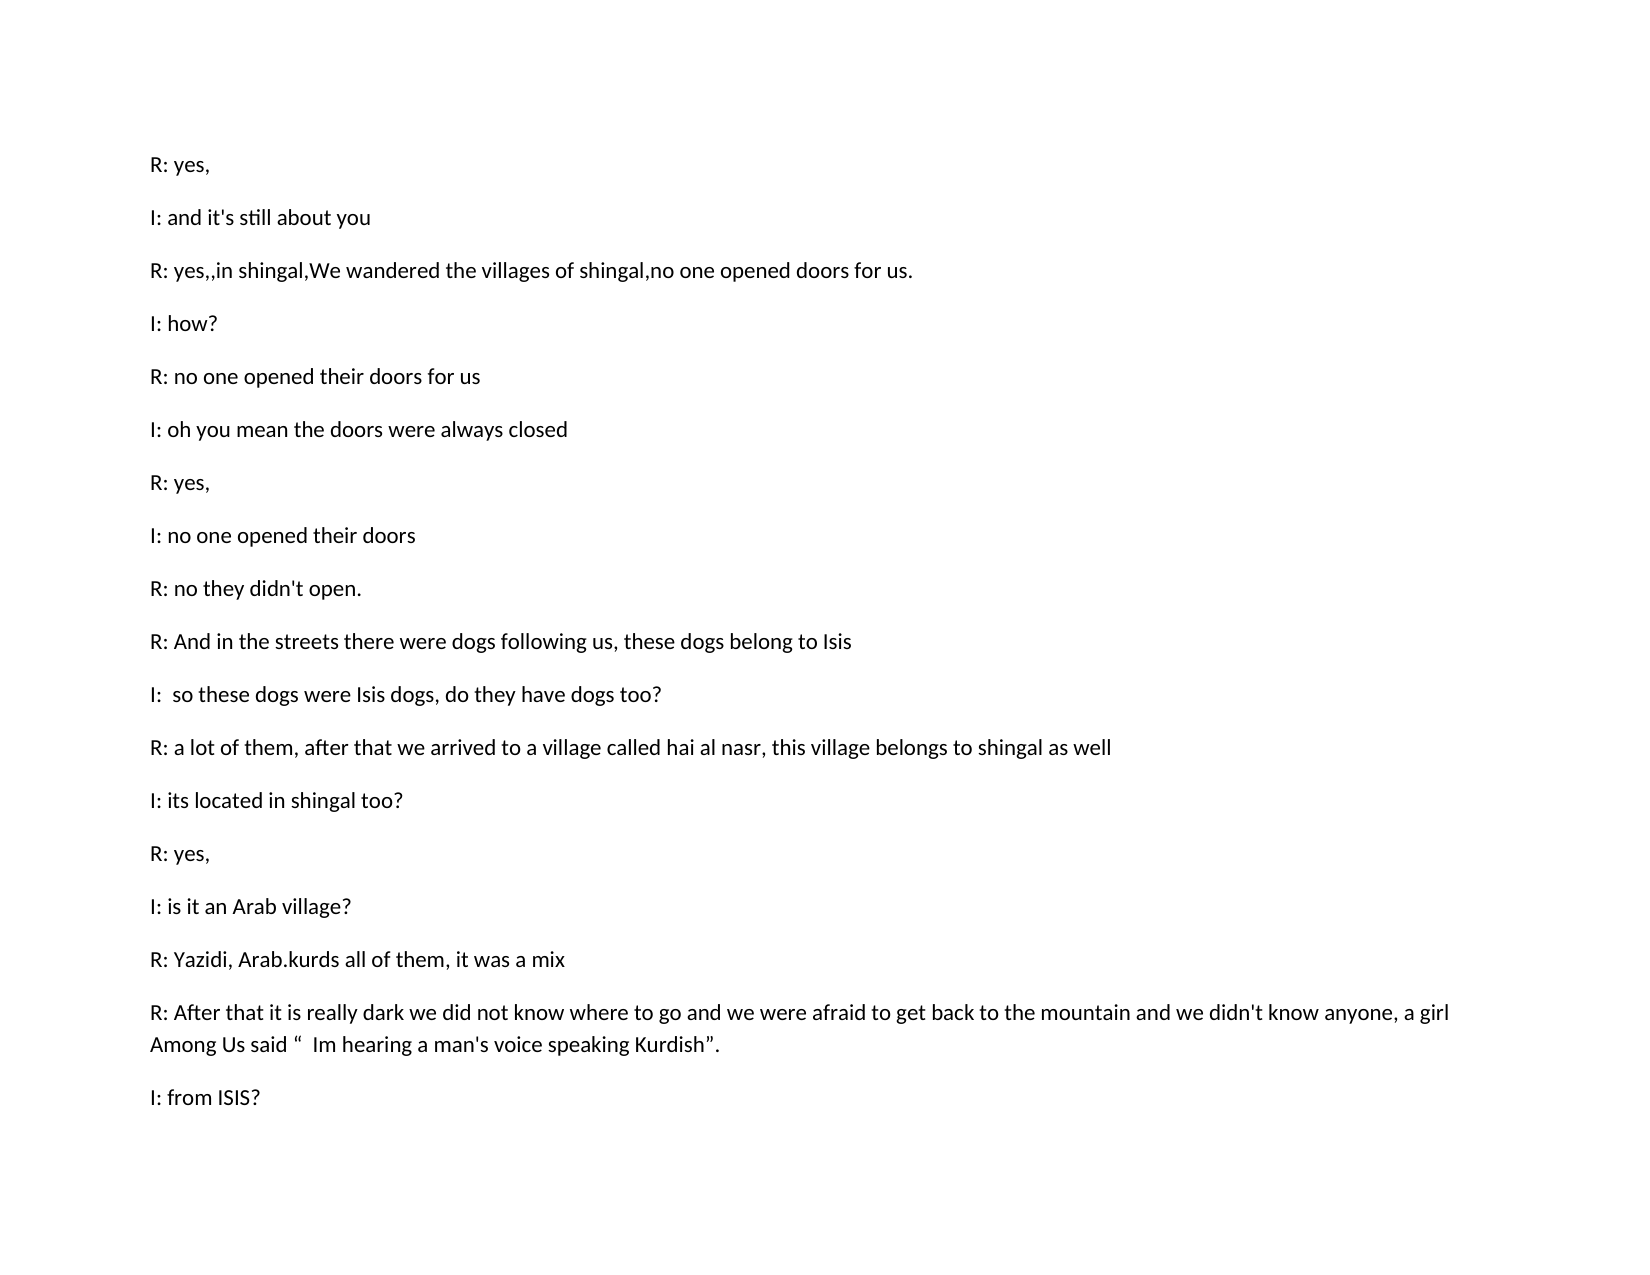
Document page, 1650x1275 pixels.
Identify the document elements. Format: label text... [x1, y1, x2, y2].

text I: so these dogs were Isis dogs, do they have dogs too? [150, 680, 1500, 708]
text R: yes, [150, 150, 1500, 178]
text R: yes, [150, 839, 1500, 867]
text R: After that it is really dark we did not know where to go and we were afraid to get back to the mountain and we didn't know anyone, a girl Among Us said “ Im hearing a man's voice speaking Kurdish”. [150, 998, 1500, 1058]
text R: Yazidi, Arab.kurds all of them, it was a mix [150, 945, 1500, 973]
text R: yes,,in shingal,We wandered the villages of shingal,no one opened doors for us. [150, 256, 1500, 284]
text R: no one opened their doors for us [150, 362, 1500, 390]
text R: a lot of them, after that we arrived to a village called hai al nasr, this village belongs to shingal as well [150, 733, 1500, 761]
text R: And in the streets there were dogs following us, these dogs belong to Isis [150, 627, 1500, 655]
text I: how? [150, 309, 1500, 337]
text I: is it an Arab village? [150, 892, 1500, 920]
text I: no one opened their doors [150, 521, 1500, 549]
text I: its located in shingal too? [150, 786, 1500, 814]
text I: oh you mean the doors were always closed [150, 415, 1500, 443]
text I: from ISIS? [150, 1083, 1500, 1112]
text R: yes, [150, 468, 1500, 496]
text R: no they didn't open. [150, 574, 1500, 602]
text I: and it's still about you [150, 203, 1500, 231]
